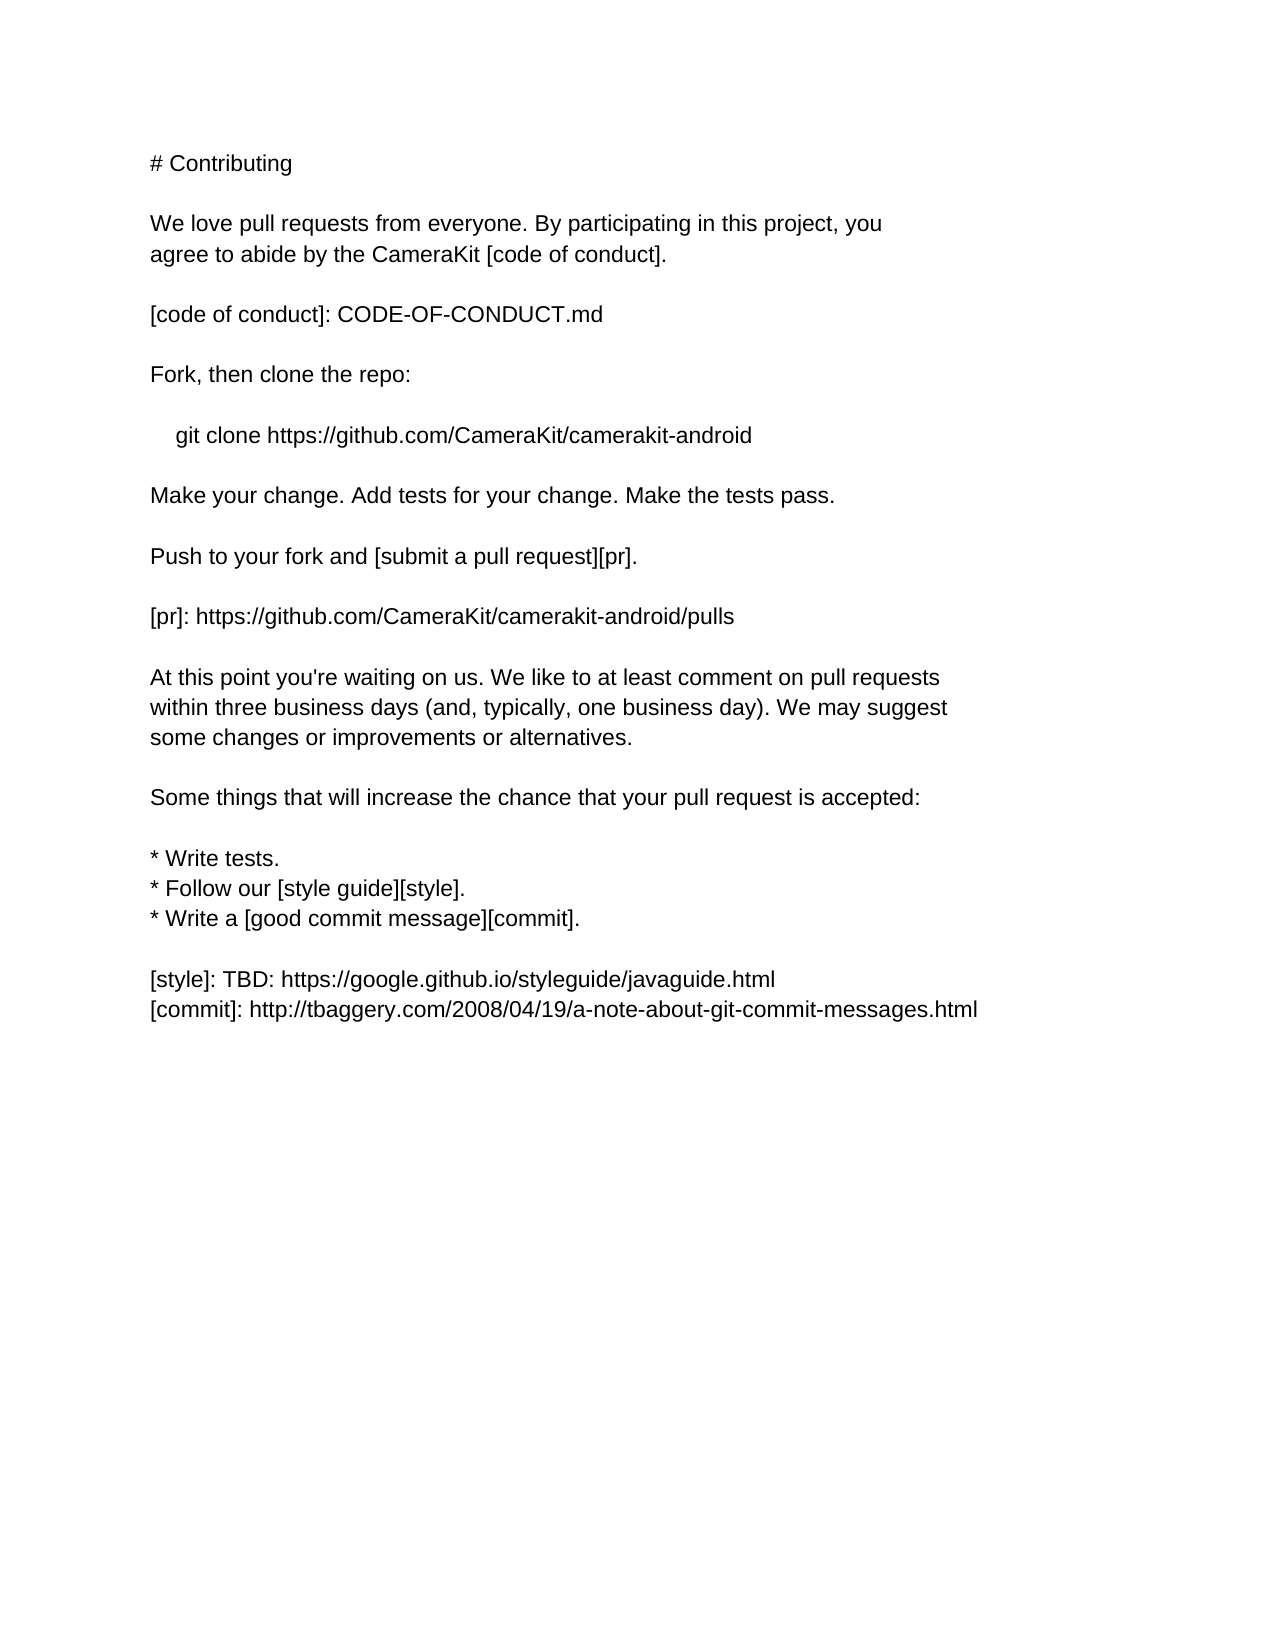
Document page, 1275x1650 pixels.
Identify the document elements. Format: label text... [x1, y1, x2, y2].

text Push to your fork and [submit a pull request][pr]. [150, 543, 1125, 569]
text Some things that will increase the chance that your pull request is accepted: [150, 784, 1125, 811]
text some changes or improvements or alternatives. [150, 724, 1125, 750]
text * Write a [good commit message][commit]. [150, 905, 1125, 932]
text Make your change. Add tests for your change. Make the tests pass. [150, 482, 1125, 509]
text [commit]: http://tbaggery.com/2008/04/19/a-note-about-git-commit-messages.html [150, 996, 1125, 1022]
text We love pull requests from everyone. By participating in this project, you [150, 210, 1125, 237]
text * Write tests. [150, 845, 1125, 871]
text Fork, then clone the repo: [150, 361, 1125, 388]
text * Follow our [style guide][style]. [150, 875, 1125, 901]
text [style]: TBD: https://google.github.io/styleguide/javaguide.html [150, 966, 1125, 992]
text [pr]: https://github.com/CameraKit/camerakit-android/pulls [150, 603, 1125, 629]
text agree to abide by the CameraKit [code of conduct]. [150, 241, 1125, 267]
text # Contributing [150, 150, 1125, 176]
text [code of conduct]: CODE-OF-CONDUCT.md [150, 301, 1125, 327]
text git clone https://github.com/CameraKit/camerakit-android [150, 422, 1125, 448]
text within three business days (and, typically, one business day). We may suggest [150, 694, 1125, 720]
text At this point you're waiting on us. We like to at least comment on pull requests [150, 663, 1125, 690]
